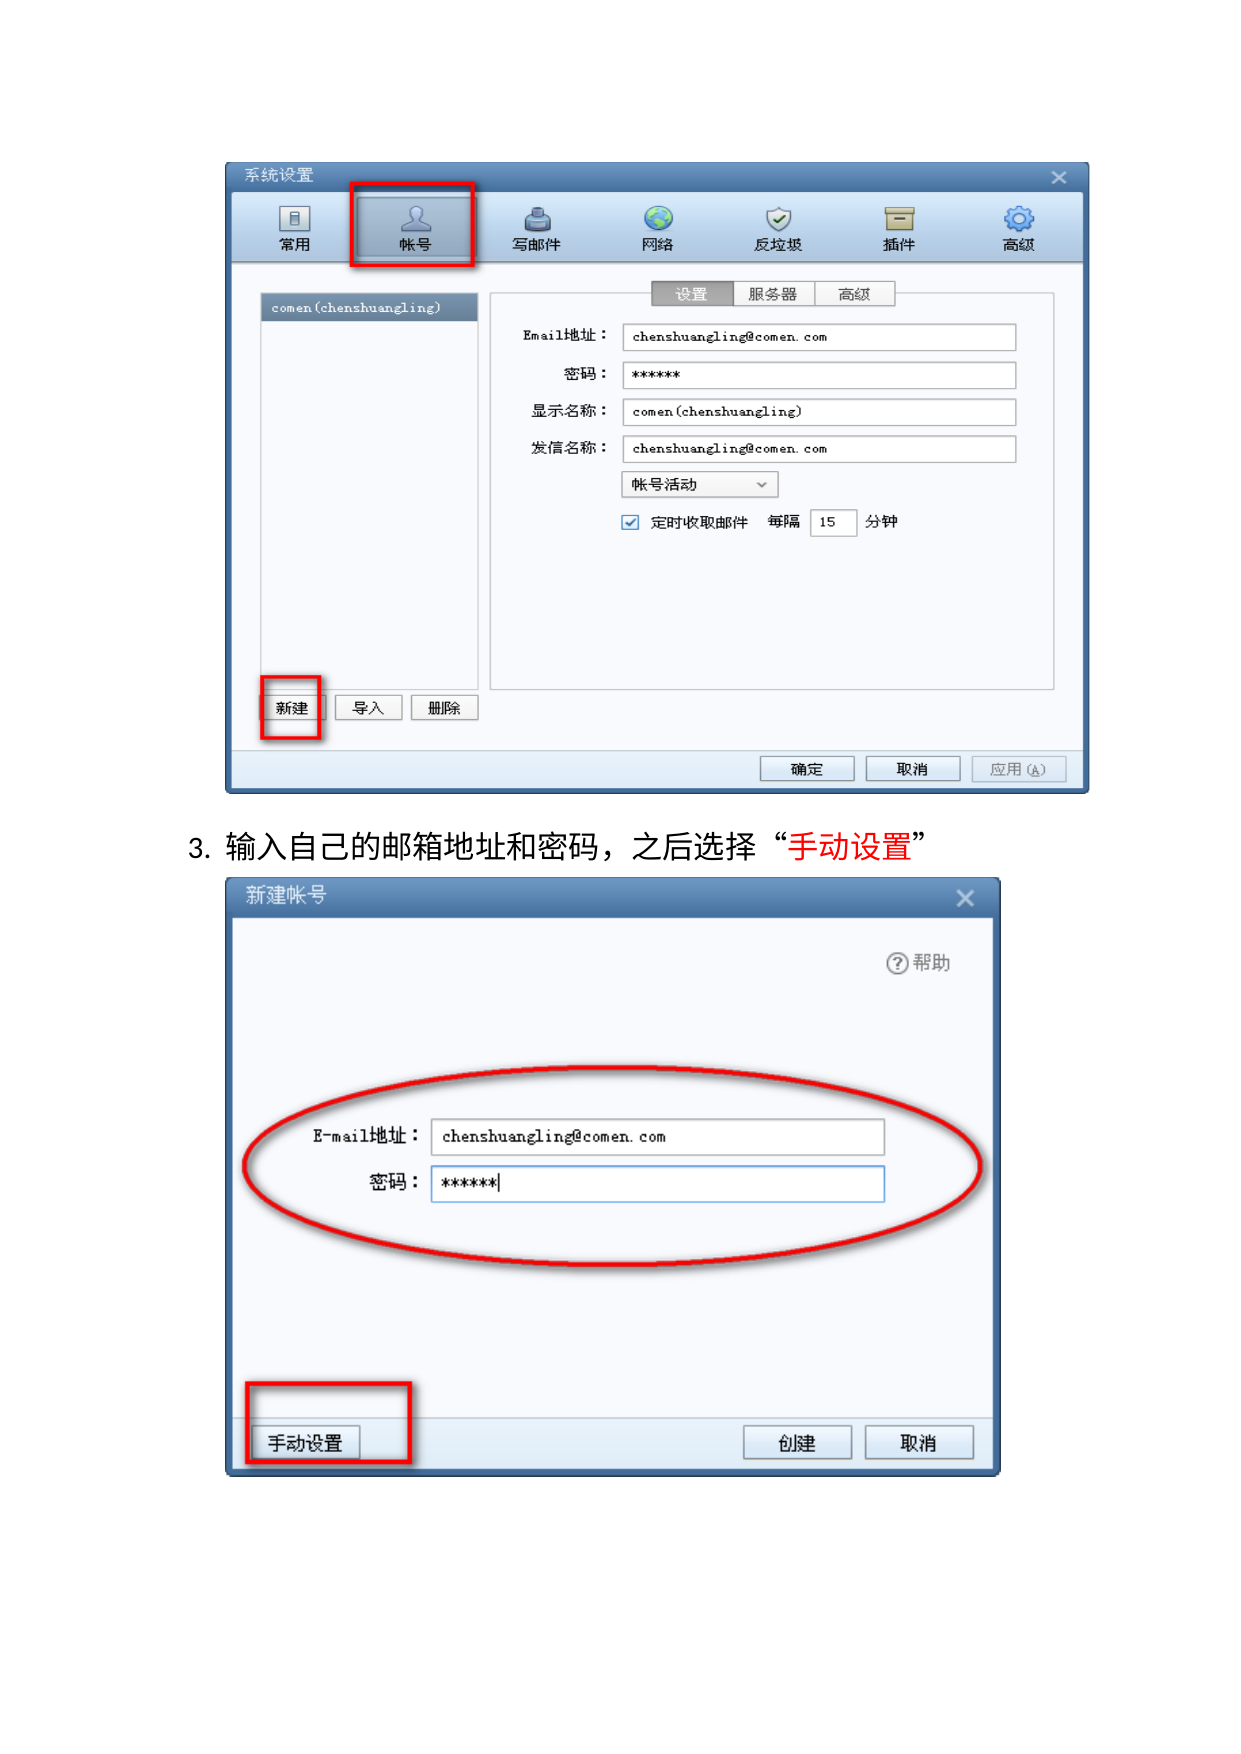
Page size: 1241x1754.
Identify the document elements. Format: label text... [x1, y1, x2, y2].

picture [225, 162, 1090, 794]
picture [225, 877, 1001, 1477]
list 输入自己的邮箱地址和密码，之后选择“手动设置” [187, 812, 1053, 877]
